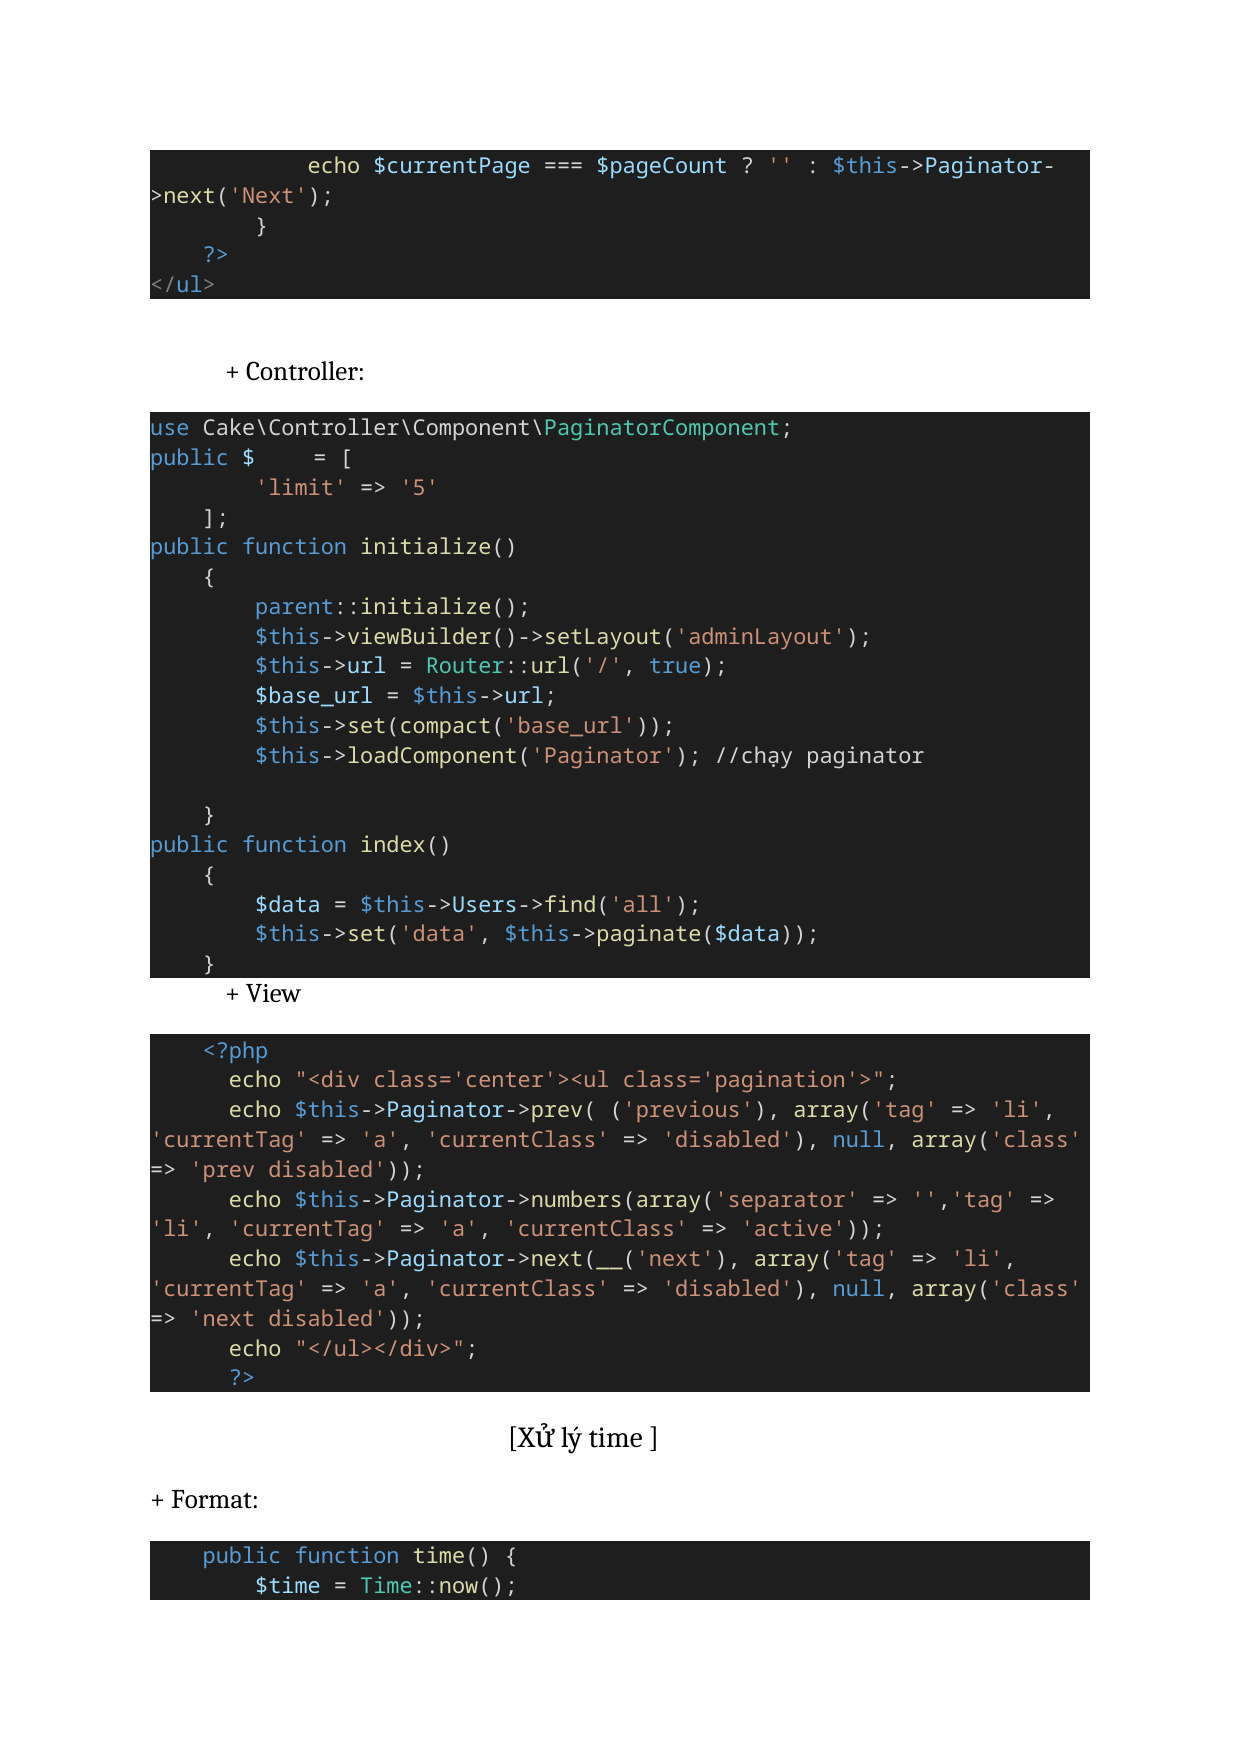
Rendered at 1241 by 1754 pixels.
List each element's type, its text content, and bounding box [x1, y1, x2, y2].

text echo $currentPage === $pageCount ? '' : $this->Paginator->next('Next'); [150, 150, 1090, 209]
text public function index() [150, 829, 1090, 859]
text + Controller: [150, 356, 1090, 387]
text $this->loadComponent('Paginator'); //chạy paginator [150, 740, 1090, 769]
text echo "</ul></div>"; [150, 1332, 1090, 1362]
text public $ = [ [150, 442, 1090, 472]
text ?> [150, 1362, 1090, 1392]
text use Cake\Controller\Component\PaginatorComponent; [150, 412, 1090, 442]
text } [150, 948, 1090, 978]
text ?> [150, 239, 1090, 269]
text $base_url = $this->url; [150, 680, 1090, 710]
text $data = $this->Users->find('all'); [150, 889, 1090, 918]
text $this->set(compact('base_url')); [150, 710, 1090, 740]
text + View [150, 978, 1090, 1009]
text $this->viewBuilder()->setLayout('adminLayout'); [150, 621, 1090, 650]
text $time = Time::now(); [150, 1570, 1090, 1600]
text echo "<div class='center'><ul class='pagination'>"; [150, 1064, 1090, 1094]
text [Xử lý time ] [150, 1421, 1090, 1455]
text } [150, 209, 1090, 239]
text $this->url = Router::url('/', true); [150, 650, 1090, 680]
text { [150, 859, 1090, 889]
text <?php [150, 1034, 1090, 1064]
text 'limit' => '5' [150, 472, 1090, 501]
text $this->set('data', $this->paginate($data)); [150, 918, 1090, 948]
text echo $this->Paginator->next(__('next'), array('tag' => 'li', 'currentTag' => 'a', 'currentClass' => 'disabled'), null, array('class' => 'next disabled')); [150, 1243, 1090, 1332]
text + Format: [150, 1484, 1090, 1515]
text ]; [150, 501, 1090, 531]
text </ul> [150, 269, 1090, 299]
text { [150, 561, 1090, 591]
text public function initialize() [150, 531, 1090, 561]
text echo $this->Paginator->prev( ('previous'), array('tag' => 'li', 'currentTag' => 'a', 'currentClass' => 'disabled'), null, array('class' => 'prev disabled')); [150, 1094, 1090, 1183]
text } [150, 799, 1090, 829]
text parent::initialize(); [150, 591, 1090, 621]
text public function time() { [150, 1541, 1090, 1570]
text echo $this->Paginator->numbers(array('separator' => '','tag' => 'li', 'currentTag' => 'a', 'currentClass' => 'active')); [150, 1183, 1090, 1243]
